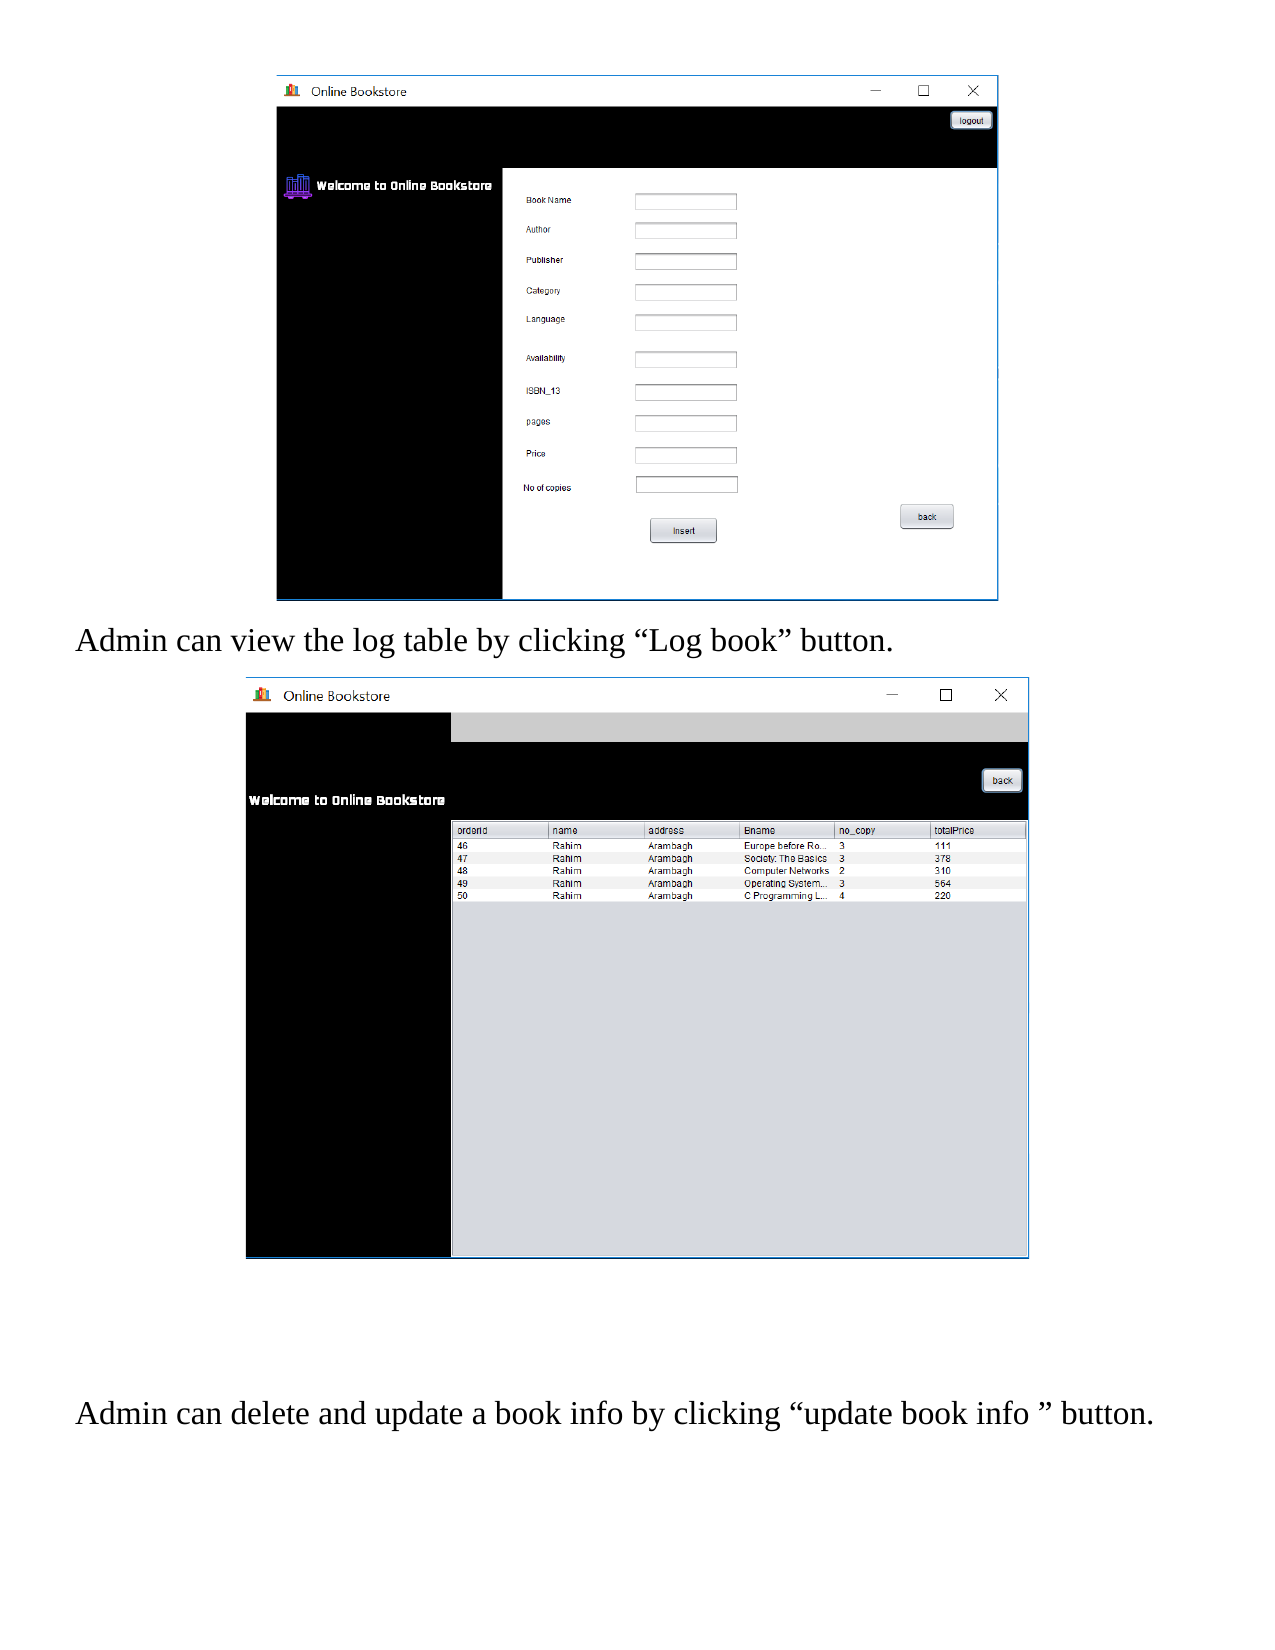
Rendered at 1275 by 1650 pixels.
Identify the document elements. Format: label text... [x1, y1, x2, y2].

text Admin can delete and update a book info by clicking “update book info ” button. [75, 1393, 1200, 1432]
picture [276, 75, 999, 601]
text Admin can view the log table by clicking “Log book” button. [75, 620, 1200, 658]
picture [245, 677, 1030, 1259]
